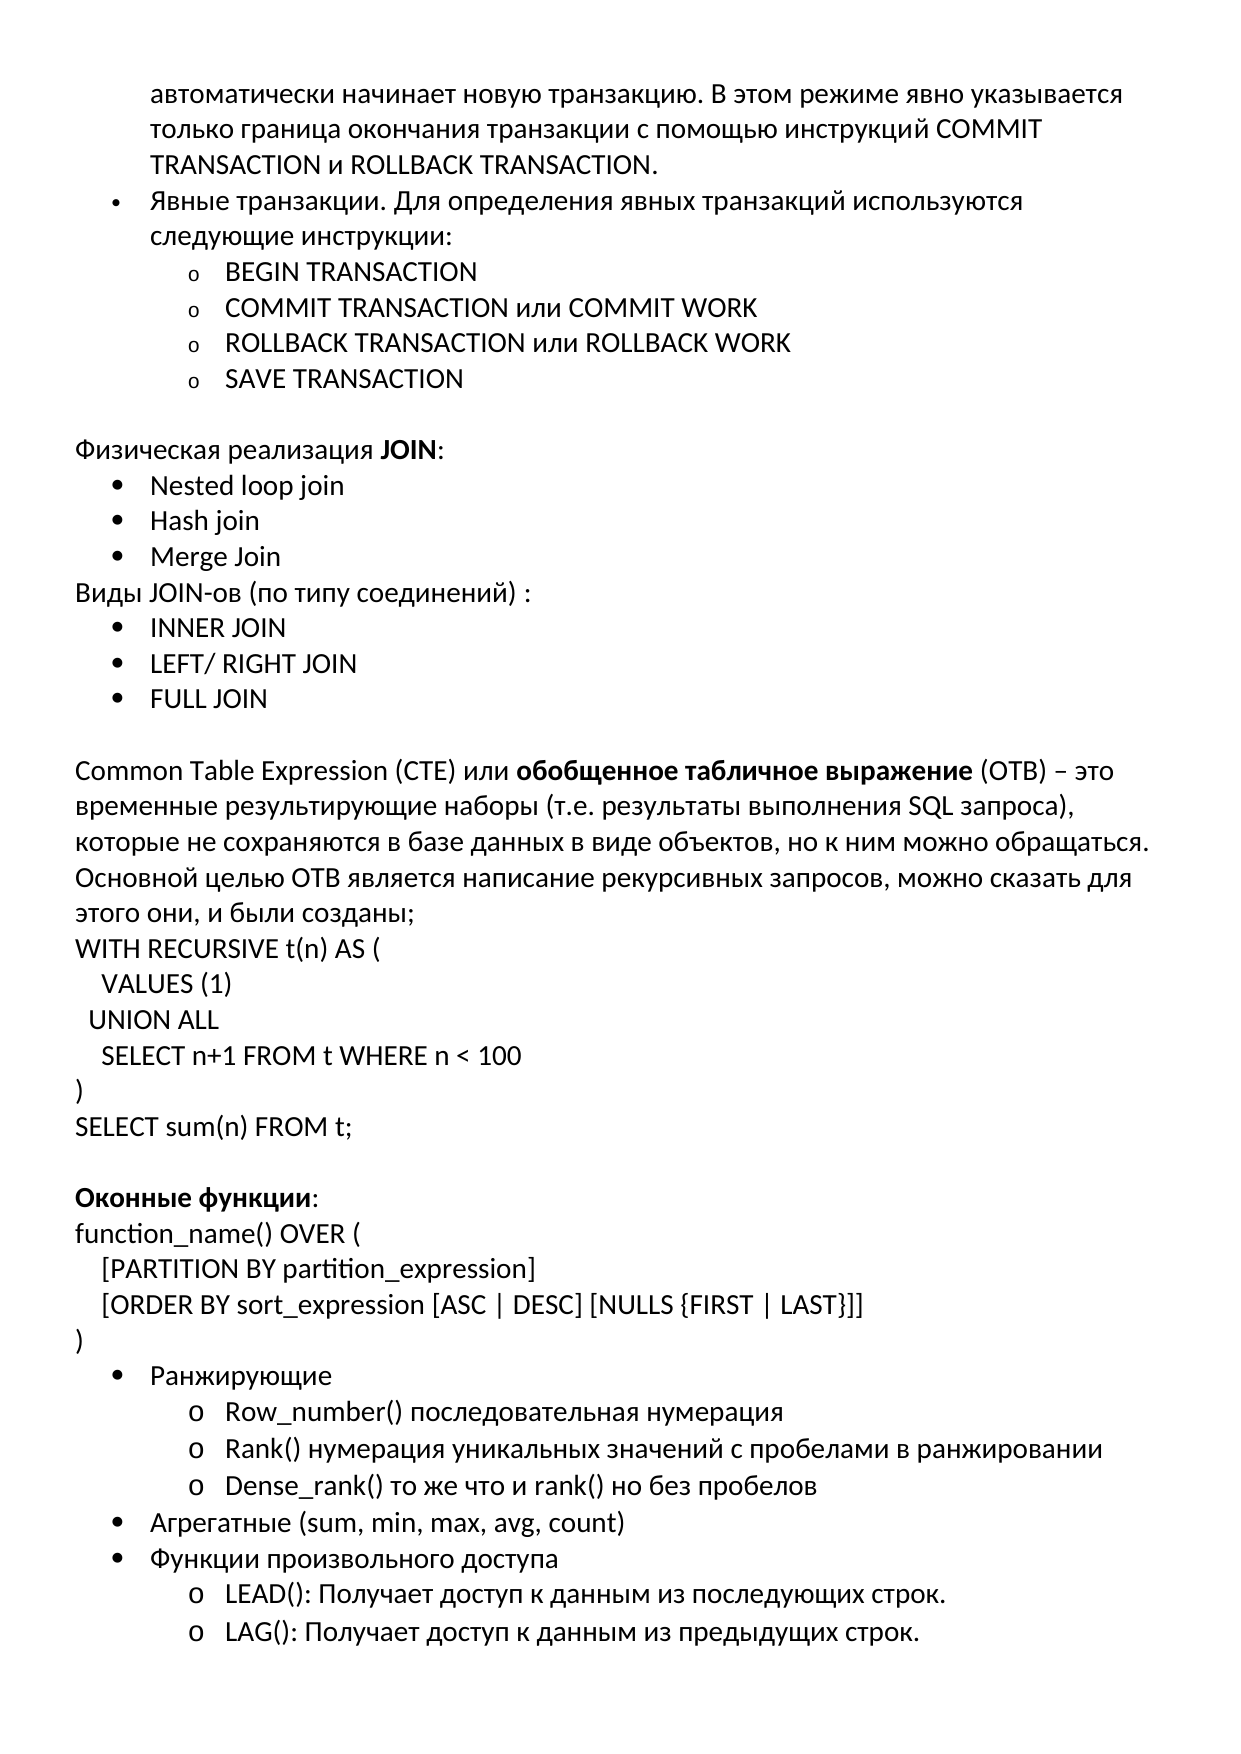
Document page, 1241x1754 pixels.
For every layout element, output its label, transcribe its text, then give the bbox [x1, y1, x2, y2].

list LEFT/ RIGHT JOIN [112, 645, 1165, 681]
text Физическая реализация JOIN: [75, 431, 1165, 467]
list COMMIT TRANSACTION или COMMIT WORK [187, 289, 1165, 324]
text Виды JOIN-ов (по типу соединений) : [75, 574, 1165, 609]
list Явные транзакции. Для определения явных транзакций используются следующие инструкции: [112, 182, 1165, 253]
list LAG(): Получает доступ к данным из предыдущих строк. [187, 1613, 1165, 1650]
text UNION ALL [75, 1001, 1165, 1037]
list INNER JOIN [112, 609, 1165, 645]
list Nested loop join [112, 467, 1165, 502]
text Основной целью OTB является написание рекурсивных запросов, можно сказать для этого они, и были созданы; [75, 859, 1165, 930]
list Агрегатные (sum, min, max, avg, count) [112, 1504, 1165, 1540]
text Common Table Expression (CTE) или обобщенное табличное выражение (OTB) – это временные результирующие наборы (т.е. результаты выполнения SQL запроса), которые не сохраняются в базе данных в виде объектов, но к ним можно обращаться. [75, 752, 1165, 859]
list Ранжирующие [112, 1357, 1165, 1393]
list Dense_rank() то же что и rank() но без пробелов [187, 1467, 1165, 1504]
text function_name() OVER ( [75, 1215, 1165, 1251]
list Row_number() последовательная нумерация [187, 1393, 1165, 1430]
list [112, 75, 1165, 182]
list Rank() нумерация уникальных значений с пробелами в ранжировании [187, 1430, 1165, 1467]
list Merge Join [112, 538, 1165, 574]
text WITH RECURSIVE t(n) AS ( [75, 930, 1165, 966]
text Оконные функции: [75, 1179, 1165, 1215]
text [PARTITION BY partition_expression] [75, 1251, 1165, 1286]
text ) [75, 1072, 1165, 1108]
text [ORDER BY sort_expression [ASC | DESC] [NULLS {FIRST | LAST}]] [75, 1286, 1165, 1322]
list LEAD(): Получает доступ к данным из последующих строк. [187, 1576, 1165, 1613]
list ROLLBACK TRANSACTION или ROLLBACK WORK [187, 324, 1165, 360]
list SAVE TRANSACTION [187, 360, 1165, 396]
list Функции произвольного доступа [112, 1540, 1165, 1576]
text SELECT sum(n) FROM t; [75, 1108, 1165, 1144]
list BEGIN TRANSACTION [187, 253, 1165, 289]
text ) [75, 1322, 1165, 1357]
list Hash join [112, 502, 1165, 538]
list FULL JOIN [112, 681, 1165, 716]
text SELECT n+1 FROM t WHERE n < 100 [75, 1037, 1165, 1072]
text VALUES (1) [75, 966, 1165, 1001]
